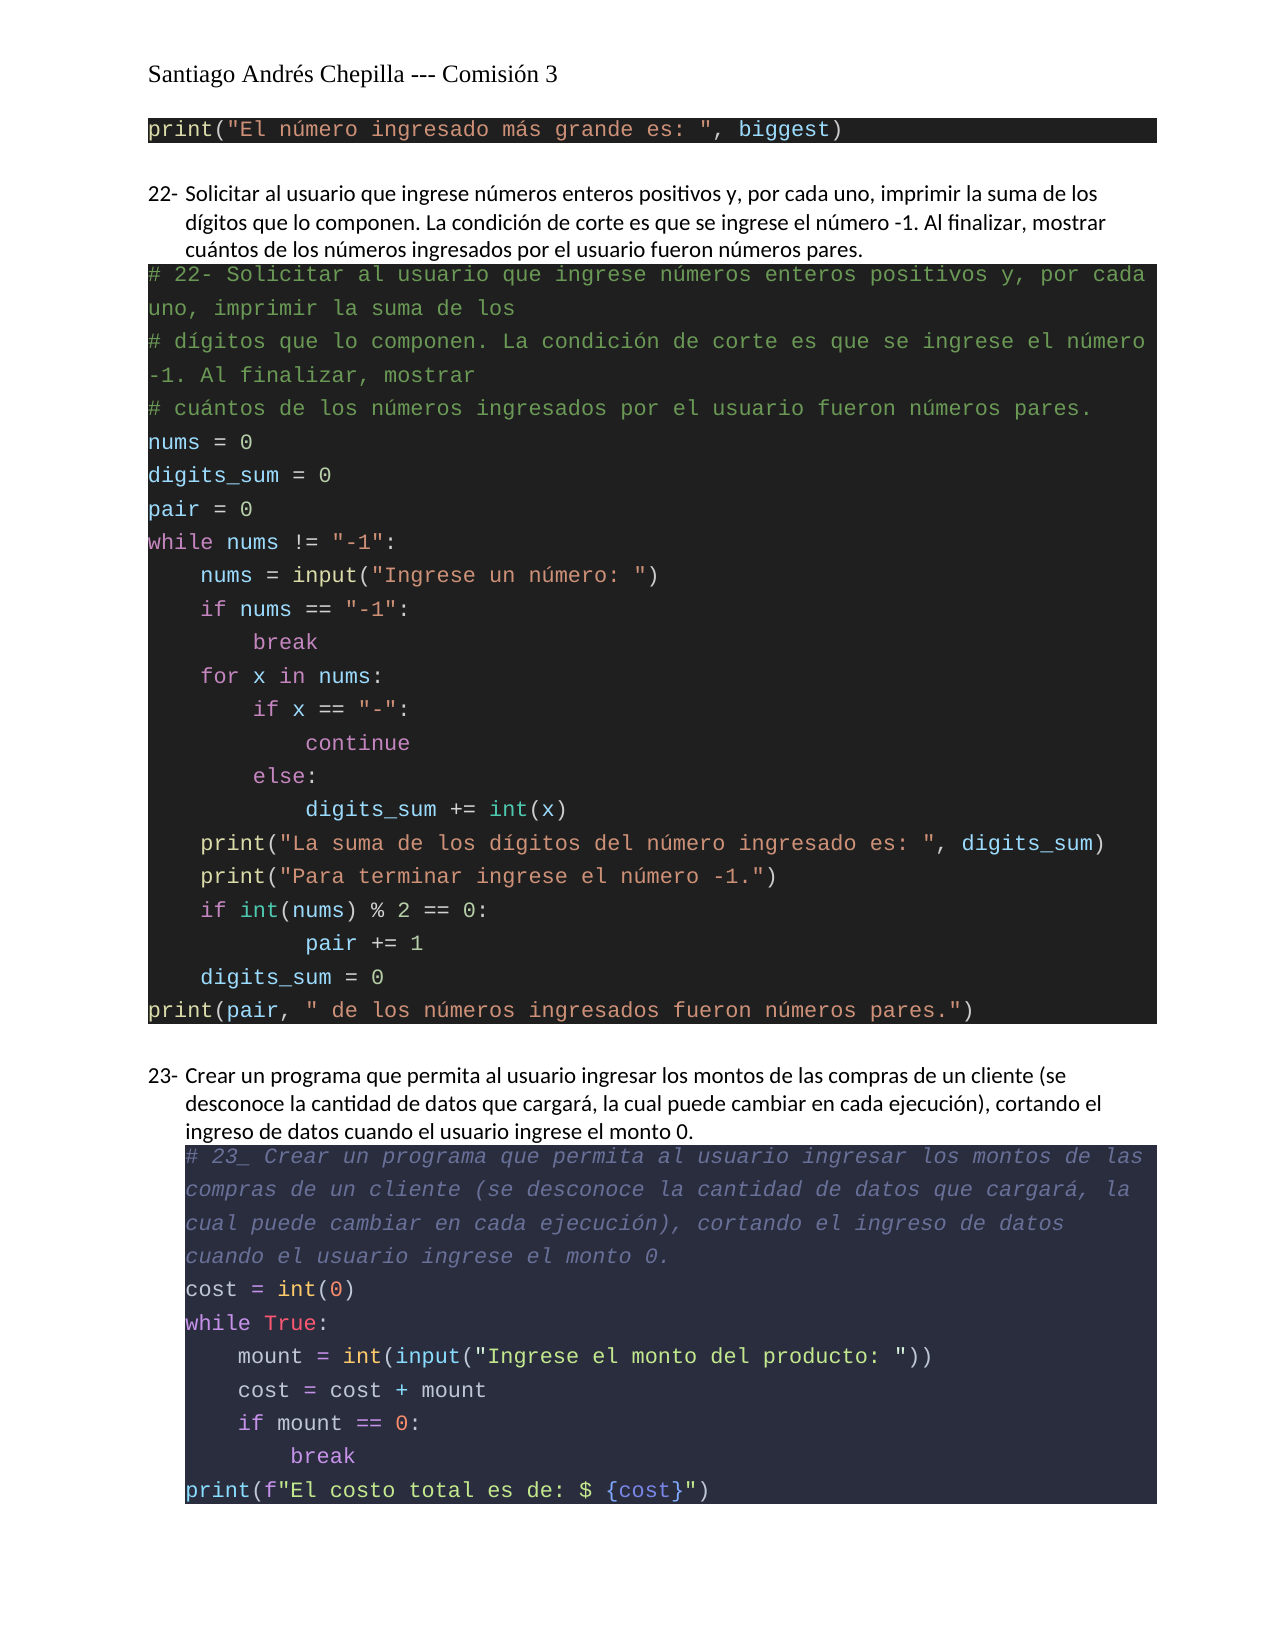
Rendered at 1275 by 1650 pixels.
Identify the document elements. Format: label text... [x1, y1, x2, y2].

text print("Para terminar ingrese el número -1.") [148, 866, 1157, 890]
text if int(nums) % 2 == 0: [148, 899, 1157, 924]
text pair += 1 [148, 932, 1157, 957]
text # dígitos que lo componen. La condición de corte es que se ingrese el número -1. Al finalizar, mostrar [148, 331, 1157, 389]
text continue [148, 732, 1157, 757]
text print("El número ingresado más grande es: ", biggest) [148, 118, 1157, 143]
text cost = int(0) [185, 1278, 1157, 1303]
text nums = input("Ingrese un número: ") [148, 564, 1157, 589]
text print("La suma de los dígitos del número ingresado es: ", digits_sum) [148, 832, 1157, 857]
text if mount == 0: [185, 1412, 1157, 1437]
text digits_sum = 0 [148, 464, 1157, 489]
text cost = cost + mount [185, 1379, 1157, 1404]
text for x in nums: [148, 665, 1157, 690]
text break [185, 1446, 1157, 1471]
text pair = 0 [148, 498, 1157, 522]
text break [148, 631, 1157, 656]
list Solicitar al usuario que ingrese números enteros positivos y, por cada uno, imprimir la suma de los dígitos que lo componen. La condición de corte es que se ingrese el número -1. Al finalizar, mostrar cuántos de los números ingresados por el usuario fueron números pares. [148, 179, 1157, 264]
text mount = int(input("Ingrese el monto del producto: ")) [185, 1345, 1157, 1370]
text if nums == "-1": [148, 598, 1157, 623]
text if x == "-": [148, 698, 1157, 723]
text print(pair, " de los números ingresados fueron números pares.") [148, 999, 1157, 1024]
text while True: [185, 1312, 1157, 1337]
text # 22- Solicitar al usuario que ingrese números enteros positivos y, por cada uno, imprimir la suma de los [148, 264, 1157, 322]
text else: [148, 765, 1157, 790]
text print(f"El costo total es de: $ {cost}") [185, 1479, 1157, 1504]
text # cuántos de los números ingresados por el usuario fueron números pares. [148, 397, 1157, 422]
text digits_sum += int(x) [148, 799, 1157, 823]
text nums = 0 [148, 431, 1157, 456]
text digits_sum = 0 [148, 966, 1157, 991]
text while nums != "-1": [148, 531, 1157, 556]
text # 23_ Crear un programa que permita al usuario ingresar los montos de las compras de un cliente (se desconoce la cantidad de datos que cargará, la cual puede cambiar en cada ejecución), cortando el ingreso de datos cuando el usuario ingrese el monto 0. [185, 1145, 1157, 1270]
list Crear un programa que permita al usuario ingresar los montos de las compras de un cliente (se desconoce la cantidad de datos que cargará, la cual puede cambiar en cada ejecución), cortando el ingreso de datos cuando el usuario ingrese el monto 0. [148, 1061, 1157, 1145]
